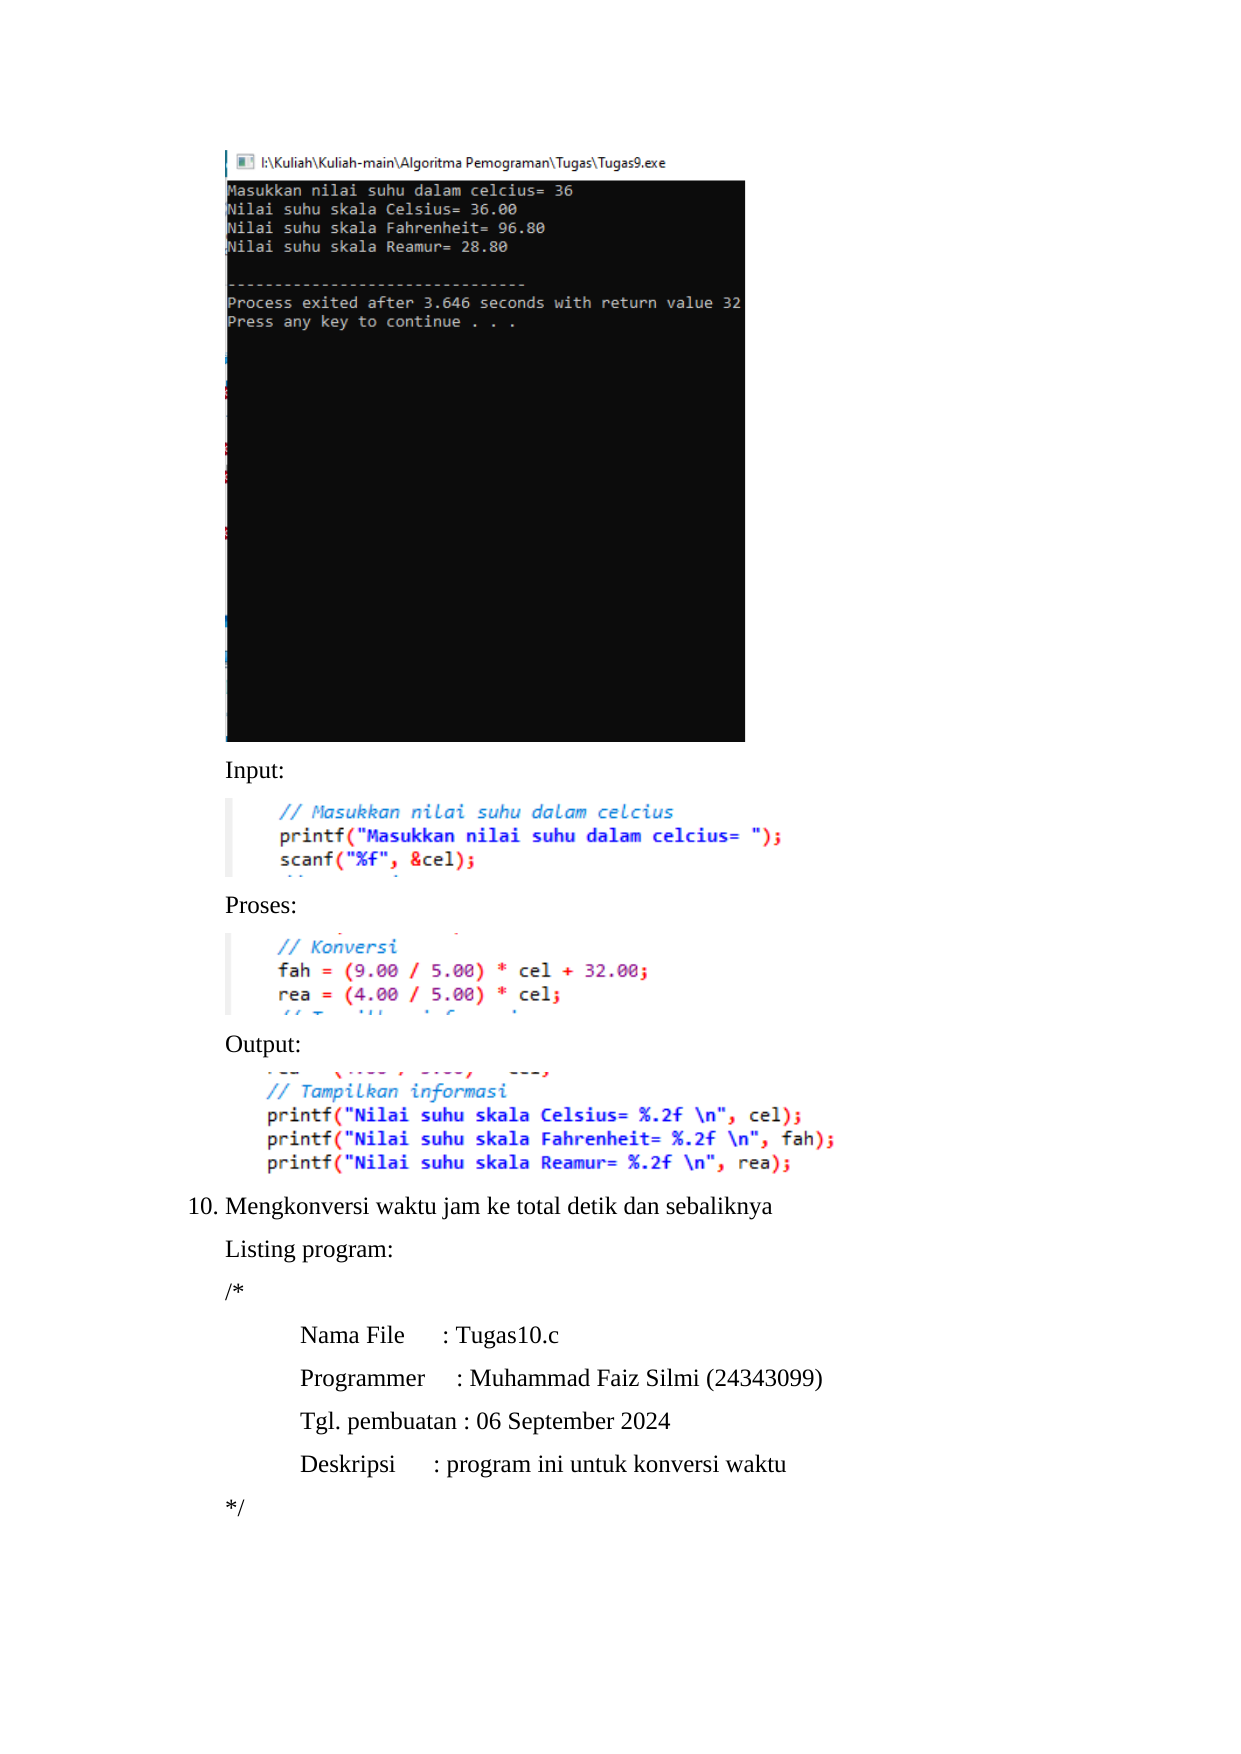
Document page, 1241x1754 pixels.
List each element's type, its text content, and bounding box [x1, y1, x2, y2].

list Programmer : Muhammad Faiz Silmi (24343099) [225, 1363, 1090, 1392]
list Proses: [225, 891, 1090, 919]
picture [225, 798, 889, 877]
list /* [225, 1277, 1090, 1306]
list Deskripsi : program ini untuk konversi waktu [225, 1449, 1090, 1478]
list Input: [225, 755, 1090, 784]
list Mengkonversi waktu jam ke total detik dan sebaliknya [187, 1191, 1090, 1219]
list */ [225, 1493, 1090, 1521]
picture [225, 1072, 921, 1177]
list Output: [225, 1029, 1090, 1058]
list Listing program: [225, 1234, 1090, 1263]
picture [225, 150, 746, 742]
picture [225, 933, 833, 1015]
list Tgl. pembuatan : 06 September 2024 [225, 1406, 1090, 1435]
list Nama File : Tugas10.c [225, 1320, 1090, 1349]
